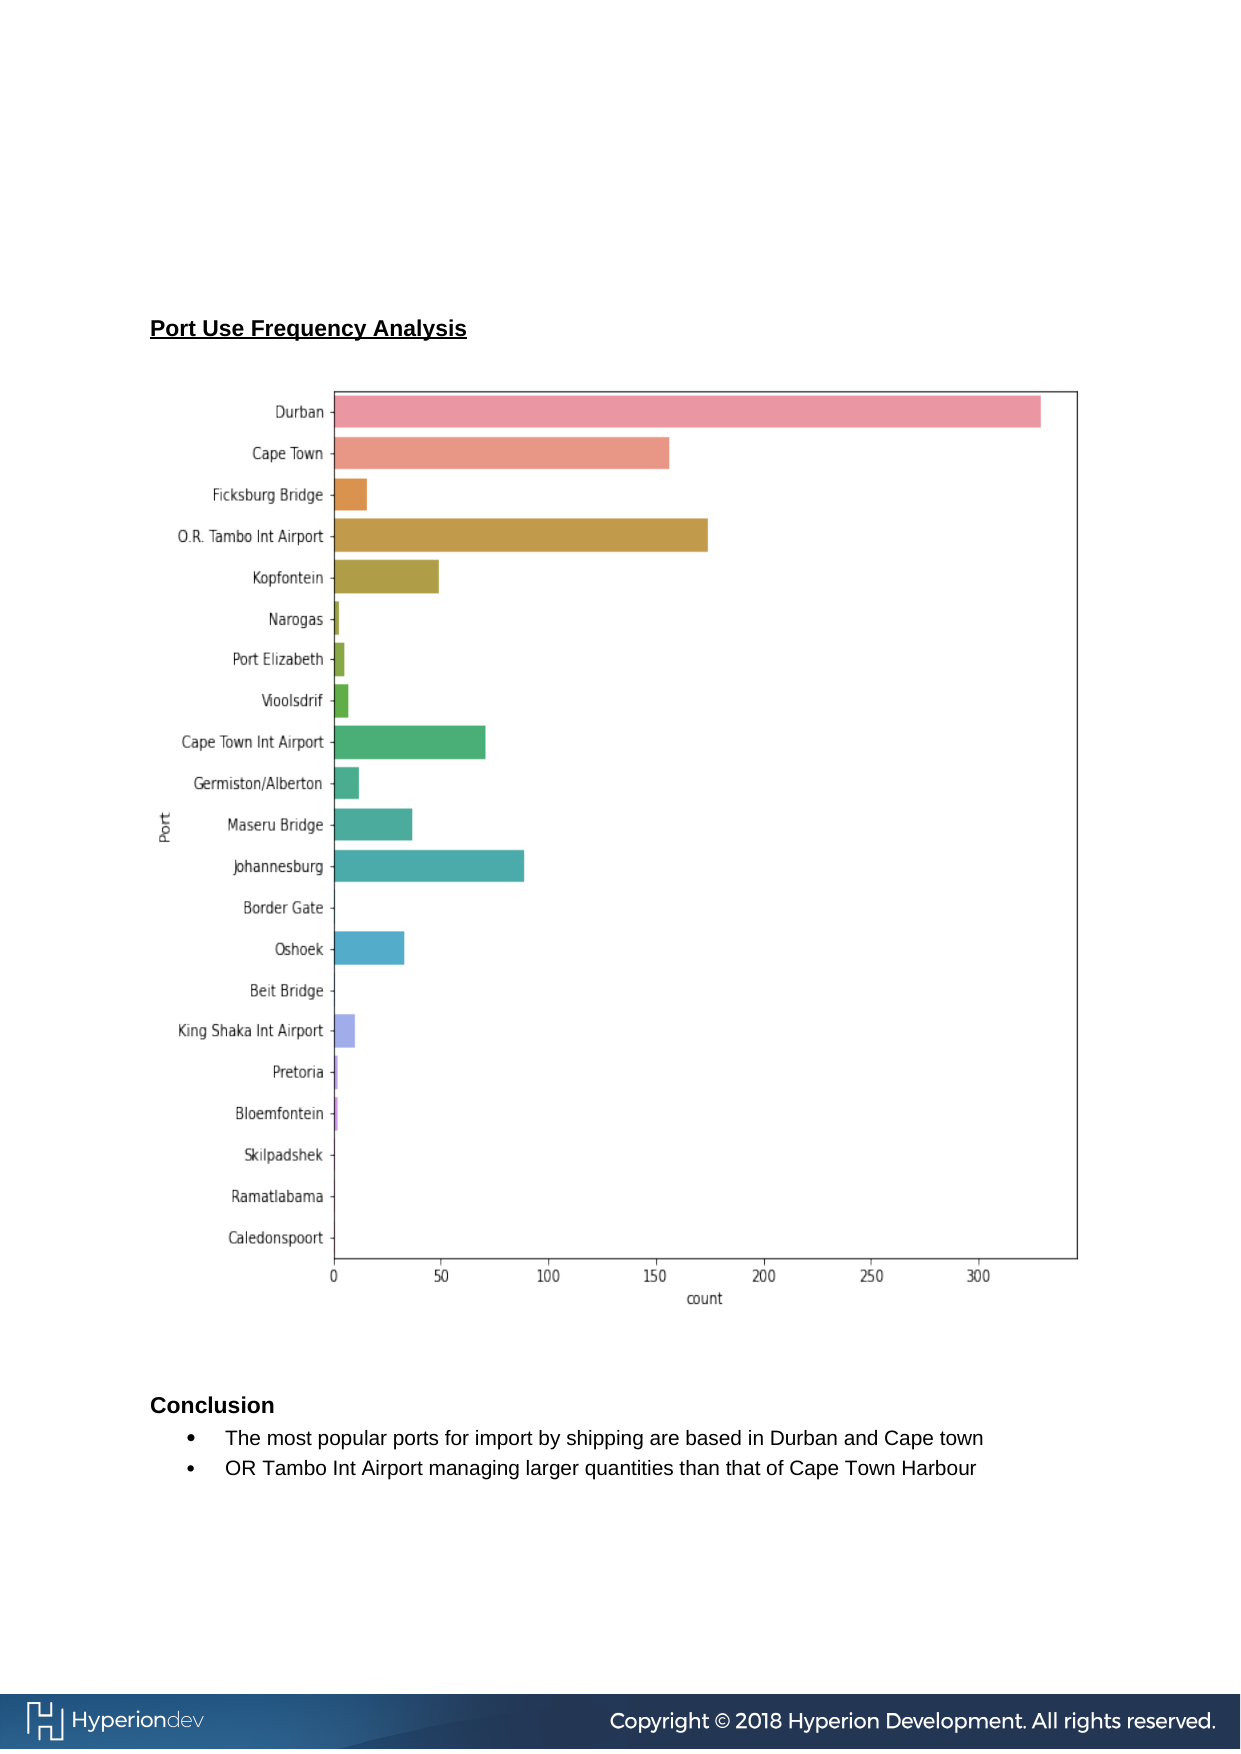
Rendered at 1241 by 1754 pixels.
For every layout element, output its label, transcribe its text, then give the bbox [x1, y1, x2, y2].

picture [0, 1694, 1241, 1749]
picture [150, 380, 1085, 1319]
list OR Tambo Int Airport managing larger quantities than that of Cape Town Harbour [187, 1455, 1090, 1479]
text Conclusion [150, 1392, 1090, 1419]
list The most popular ports for import by shipping are based in Durban and Cape town [187, 1425, 1090, 1449]
text Port Use Frequency Analysis [150, 314, 1090, 341]
